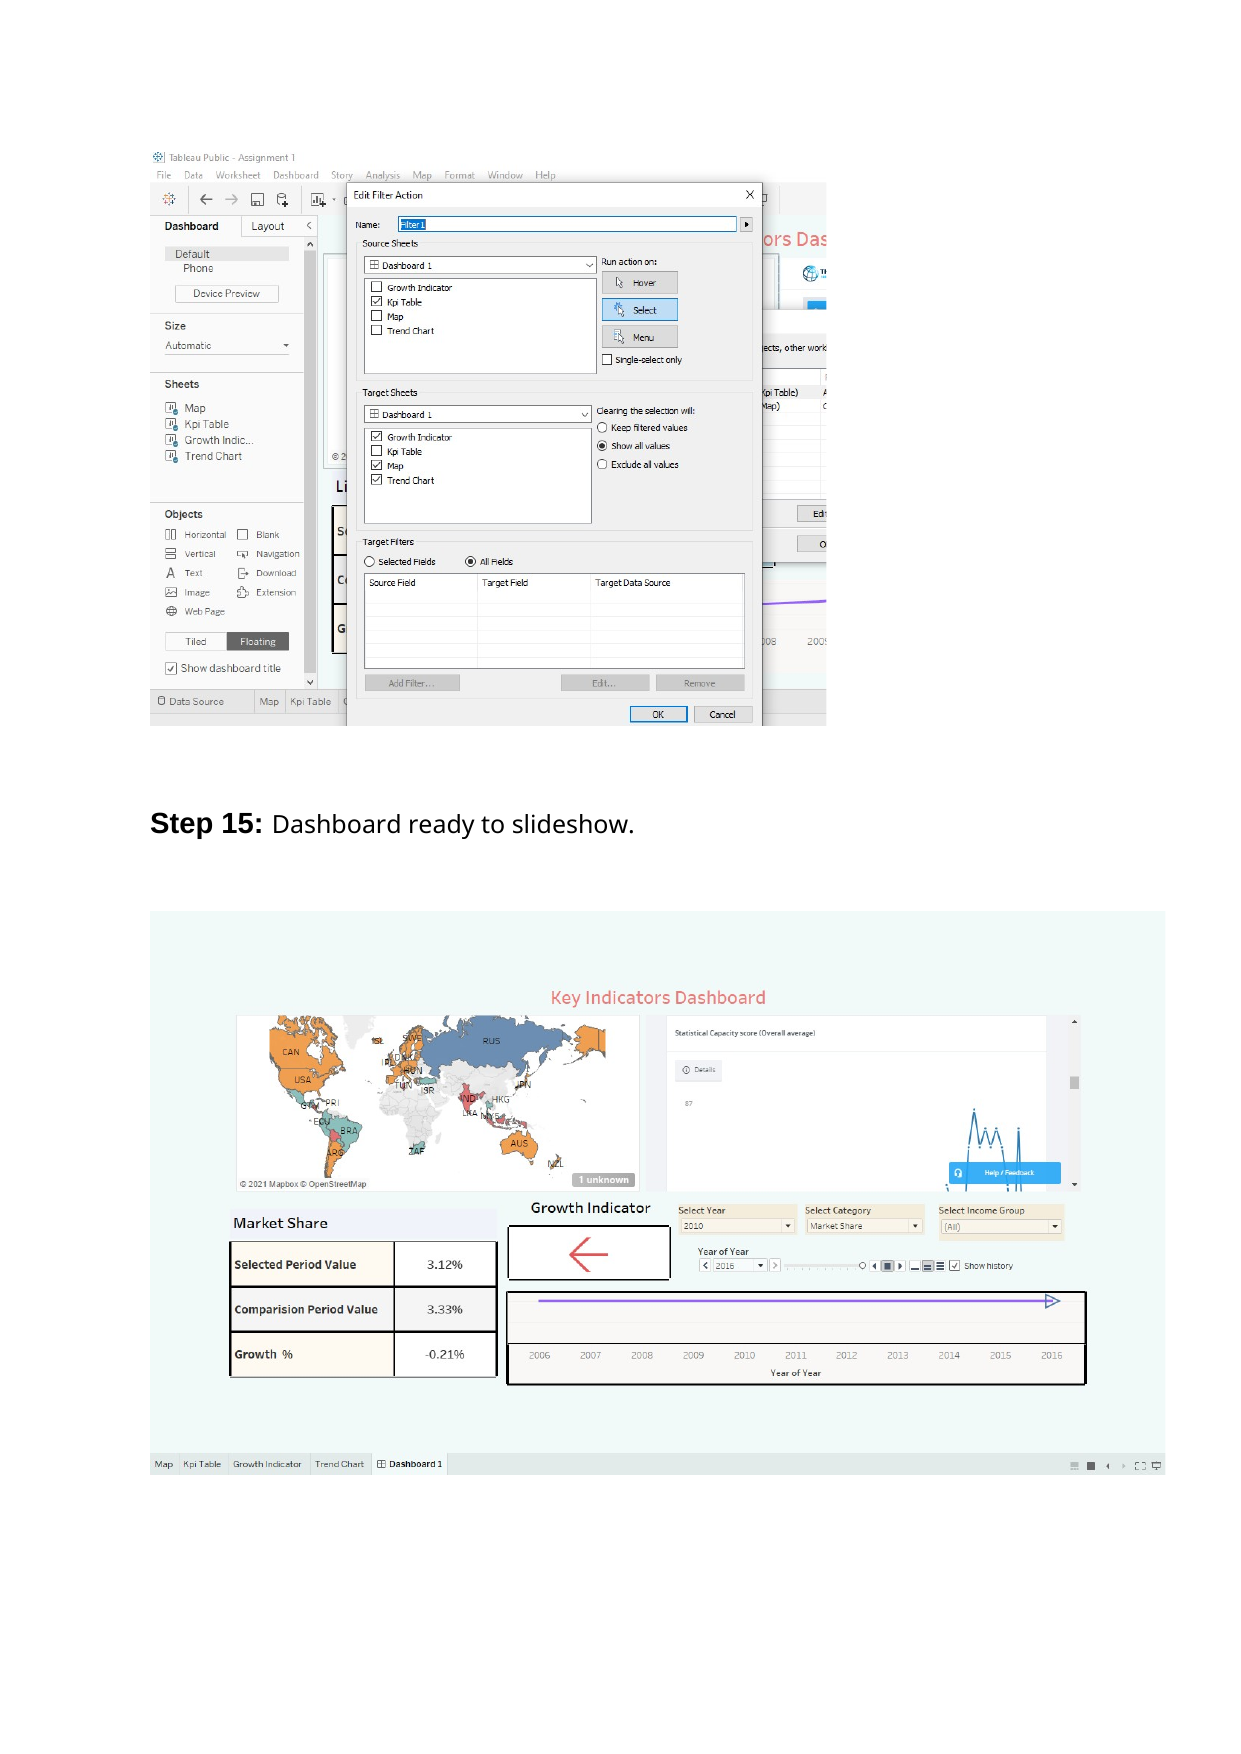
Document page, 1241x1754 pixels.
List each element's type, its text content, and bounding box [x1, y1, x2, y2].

picture [150, 911, 1166, 1475]
text Step 15: Dashboard ready to slideshow. [150, 806, 1221, 840]
picture [150, 152, 827, 726]
